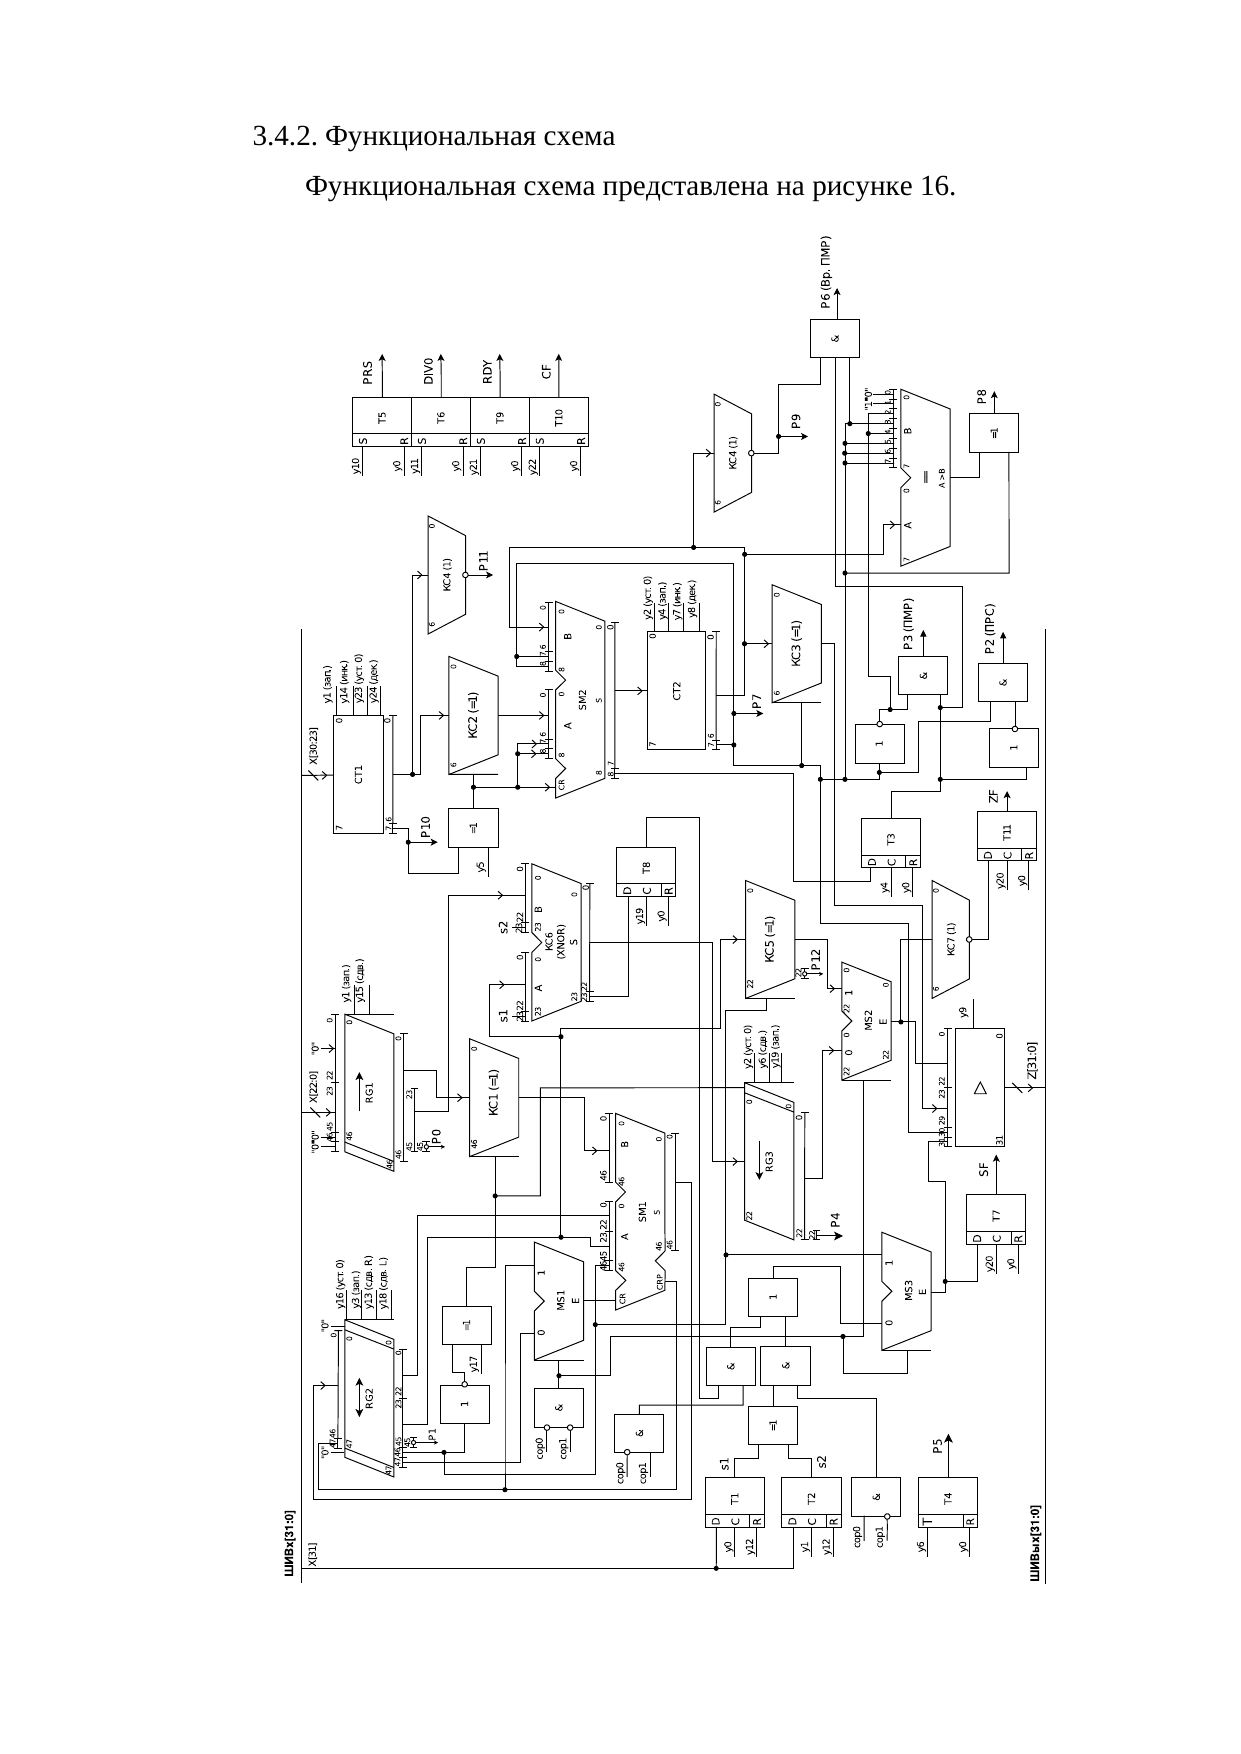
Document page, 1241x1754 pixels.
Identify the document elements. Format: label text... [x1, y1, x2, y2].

list Функциональная схема [252, 118, 1152, 152]
text Функциональная схема представлена на рисунке 16. [305, 168, 1152, 202]
